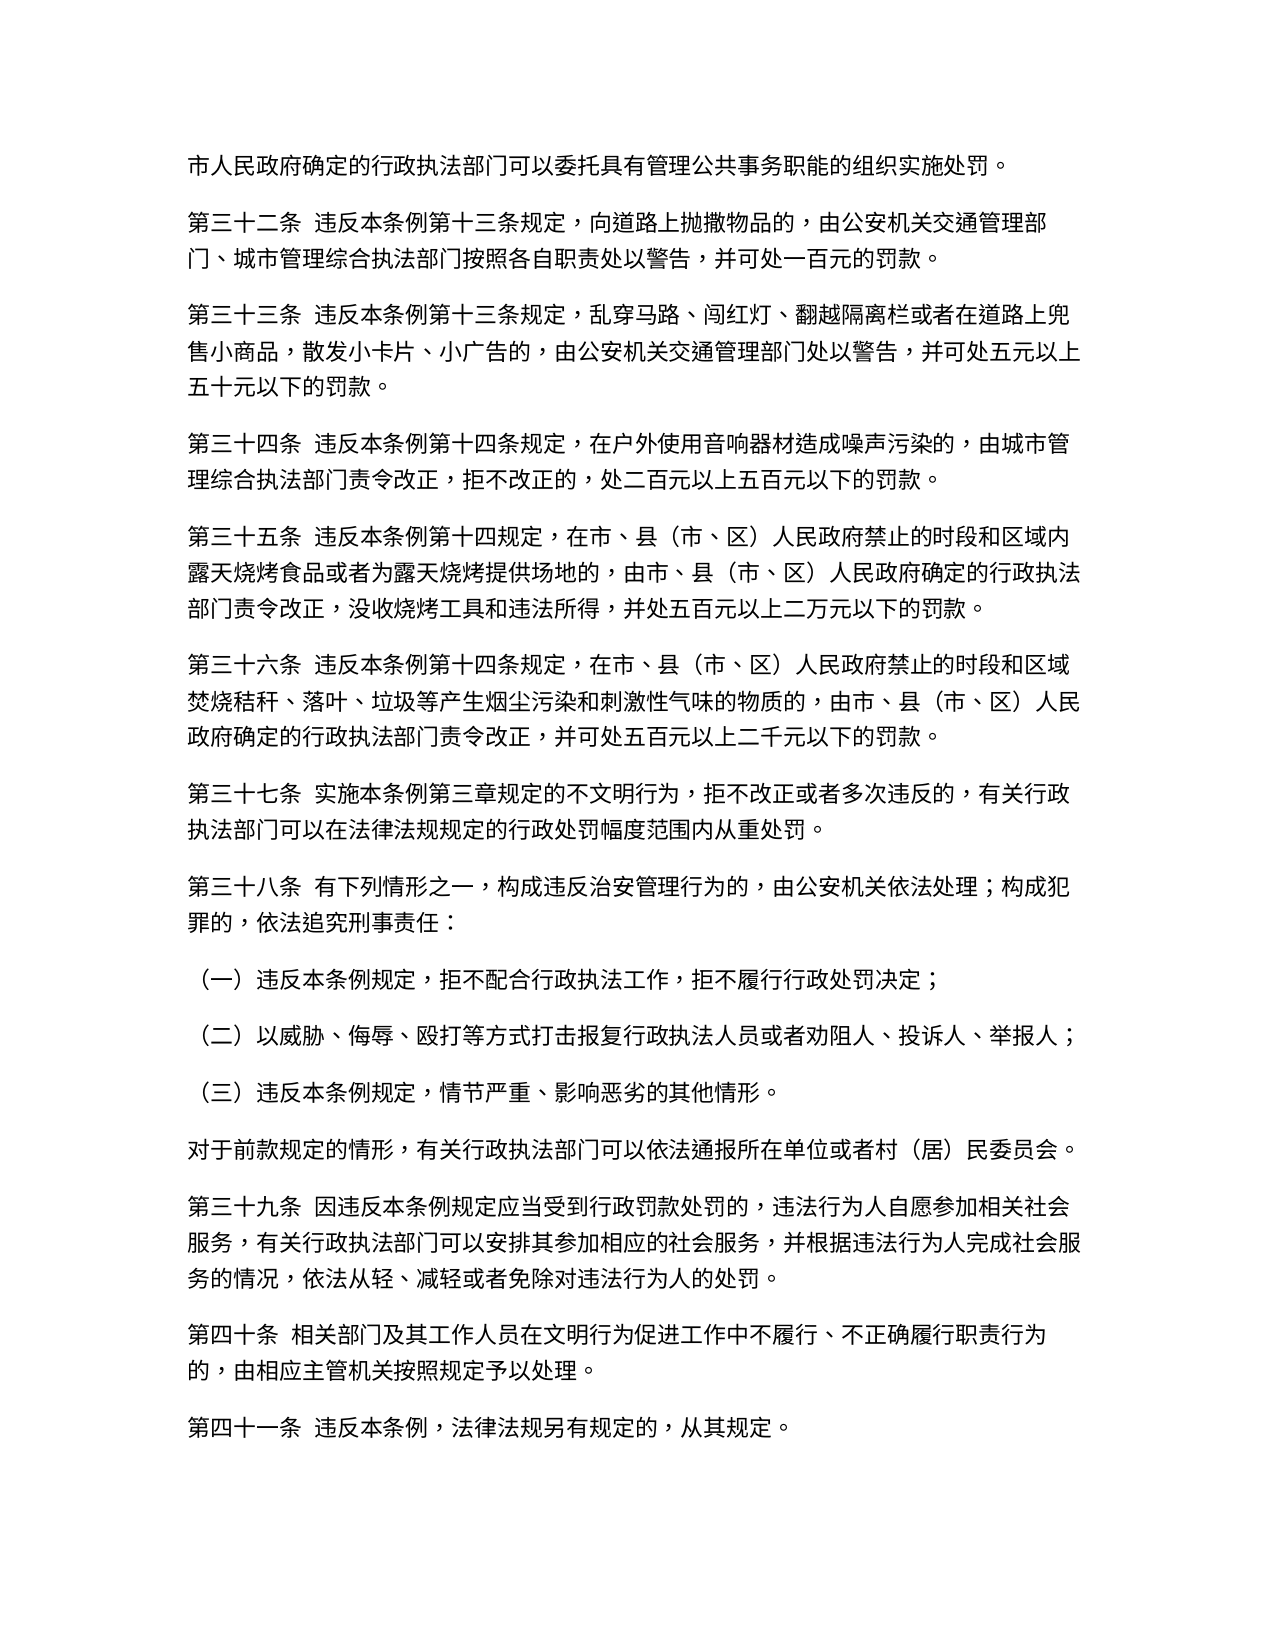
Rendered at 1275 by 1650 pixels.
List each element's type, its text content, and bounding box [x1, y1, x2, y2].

text 第三十九条 因违反本条例规定应当受到行政罚款处罚的，违法行为人自愿参加相关社会服务，有关行政执法部门可以安排其参加相应的社会服务，并根据违法行为人完成社会服务的情况，依法从轻、减轻或者免除对违法行为人的处罚。 [187, 1191, 1087, 1294]
text 市人民政府确定的行政执法部门可以委托具有管理公共事务职能的组织实施处罚。 [187, 150, 1087, 181]
text 第三十七条 实施本条例第三章规定的不文明行为，拒不改正或者多次违反的，有关行政执法部门可以在法律法规规定的行政处罚幅度范围内从重处罚。 [187, 778, 1087, 845]
text （二）以威胁、侮辱、殴打等方式打击报复行政执法人员或者劝阻人、投诉人、举报人； [187, 1020, 1087, 1052]
text 第三十六条 违反本条例第十四条规定，在市、县（市、区）人民政府禁止的时段和区域焚烧秸秆、落叶、垃圾等产生烟尘污染和刺激性气味的物质的，由市、县（市、区）人民政府确定的行政执法部门责令改正，并可处五百元以上二千元以下的罚款。 [187, 649, 1087, 753]
text 第三十八条 有下列情形之一，构成违反治安管理行为的，由公安机关依法处理；构成犯罪的，依法追究刑事责任： [187, 871, 1087, 938]
text 第三十三条 违反本条例第十三条规定，乱穿马路、闯红灯、翻越隔离栏或者在道路上兜售小商品，散发小卡片、小广告的，由公安机关交通管理部门处以警告，并可处五元以上五十元以下的罚款。 [187, 299, 1087, 403]
text 第三十四条 违反本条例第十四条规定，在户外使用音响器材造成噪声污染的，由城市管理综合执法部门责令改正，拒不改正的，处二百元以上五百元以下的罚款。 [187, 428, 1087, 495]
text （一）违反本条例规定，拒不配合行政执法工作，拒不履行行政处罚决定； [187, 963, 1087, 995]
text 第四十一条 违反本条例，法律法规另有规定的，从其规定。 [187, 1412, 1087, 1443]
text 第四十条 相关部门及其工作人员在文明行为促进工作中不履行、不正确履行职责行为的，由相应主管机关按照规定予以处理。 [187, 1319, 1087, 1386]
text 对于前款规定的情形，有关行政执法部门可以依法通报所在单位或者村（居）民委员会。 [187, 1134, 1087, 1165]
text （三）违反本条例规定，情节严重、影响恶劣的其他情形。 [187, 1077, 1087, 1108]
text 第三十五条 违反本条例第十四规定，在市、县（市、区）人民政府禁止的时段和区域内露天烧烤食品或者为露天烧烤提供场地的，由市、县（市、区）人民政府确定的行政执法部门责令改正，没收烧烤工具和违法所得，并处五百元以上二万元以下的罚款。 [187, 521, 1087, 624]
text 第三十二条 违反本条例第十三条规定，向道路上抛撒物品的，由公安机关交通管理部门、城市管理综合执法部门按照各自职责处以警告，并可处一百元的罚款。 [187, 207, 1087, 274]
